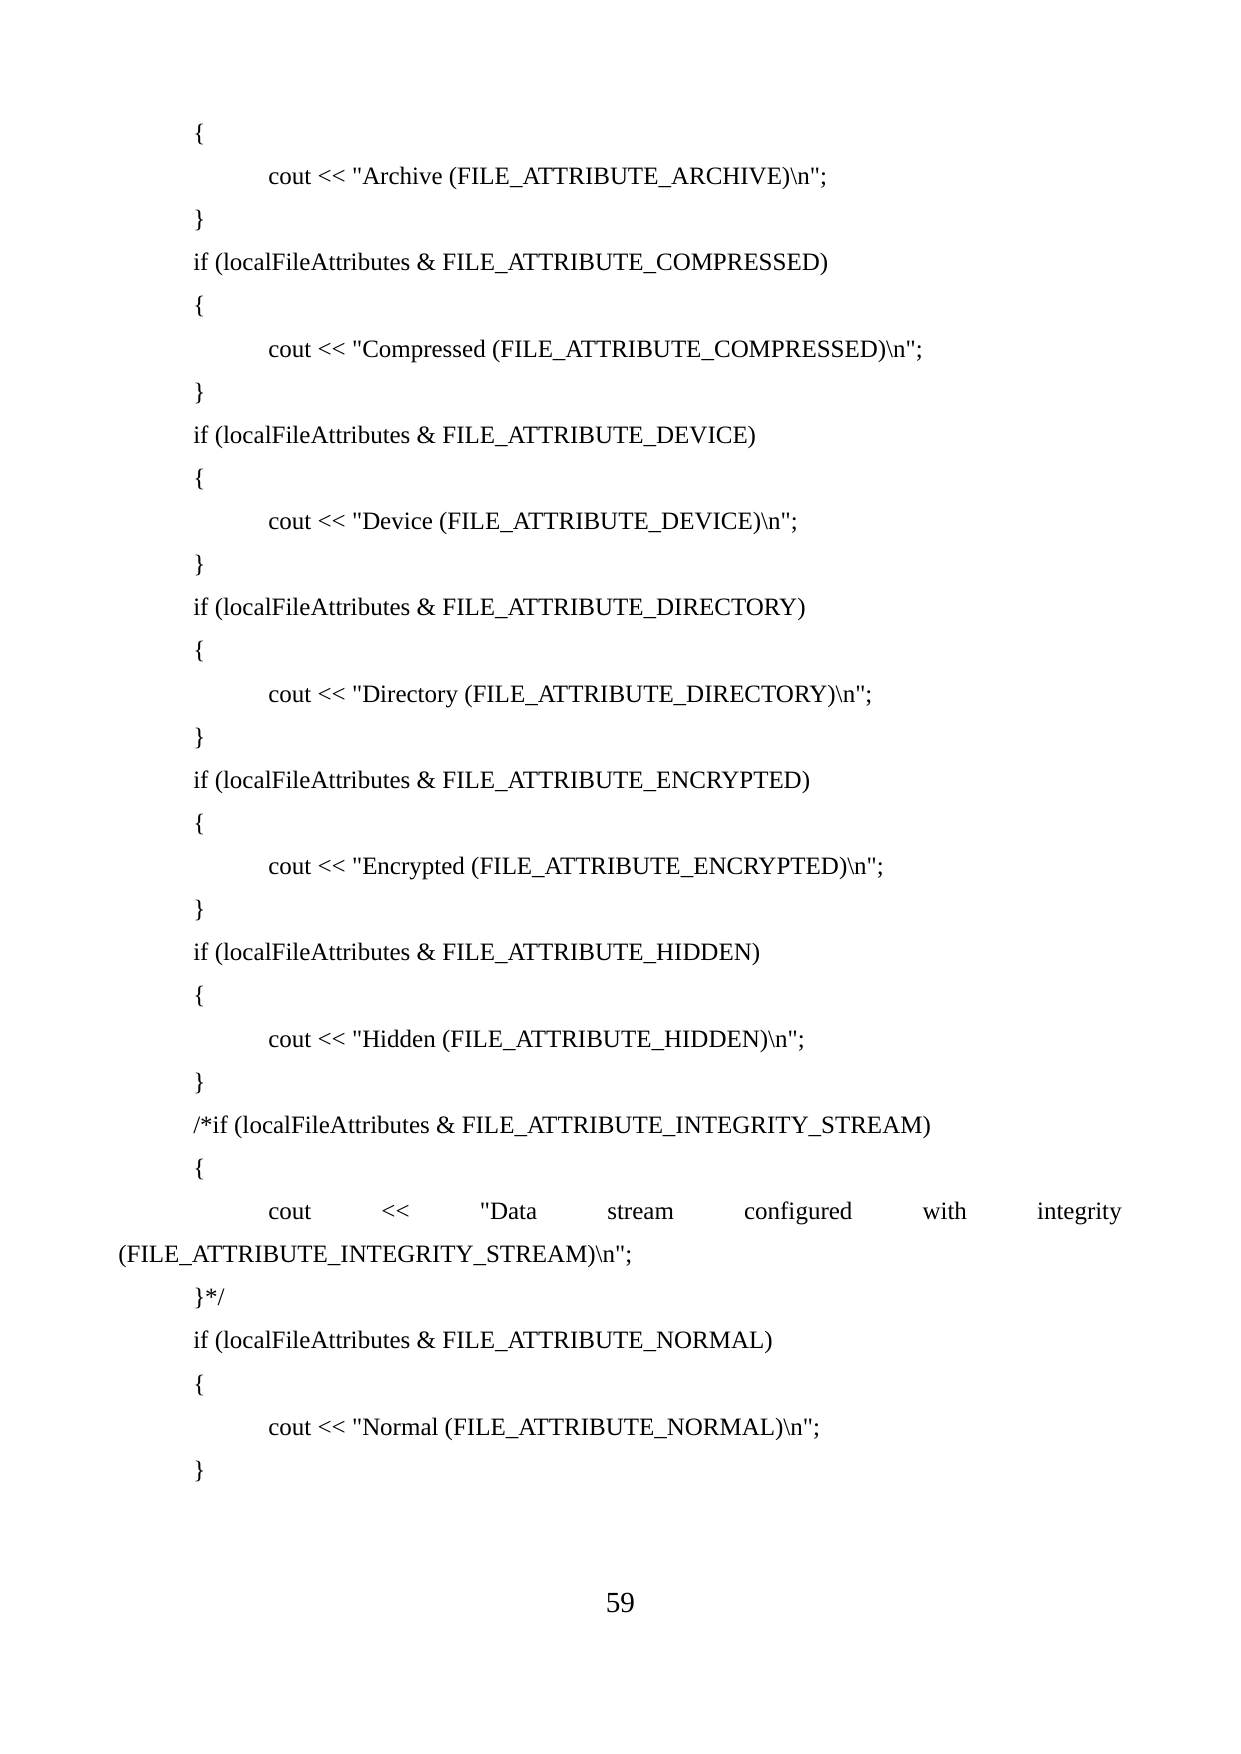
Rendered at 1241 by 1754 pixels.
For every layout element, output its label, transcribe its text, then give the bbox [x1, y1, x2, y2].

text { [118, 636, 1122, 664]
text if (localFileAttributes & FILE_ATTRIBUTE_DEVICE) [118, 420, 1122, 449]
text if (localFileAttributes & FILE_ATTRIBUTE_NORMAL) [118, 1326, 1122, 1354]
text cout << "Normal (FILE_ATTRIBUTE_NORMAL)\n"; [118, 1412, 1122, 1441]
text { [118, 808, 1122, 837]
text { [118, 291, 1122, 319]
text cout << "Device (FILE_ATTRIBUTE_DEVICE)\n"; [118, 506, 1122, 535]
text { [118, 118, 1122, 147]
text } [118, 549, 1122, 578]
text cout << "Hidden (FILE_ATTRIBUTE_HIDDEN)\n"; [118, 1024, 1122, 1052]
text cout << "Directory (FILE_ATTRIBUTE_DIRECTORY)\n"; [118, 679, 1122, 707]
text } [118, 204, 1122, 233]
text } [118, 722, 1122, 751]
text cout << "Data stream configured with integrity (FILE_ATTRIBUTE_INTEGRITY_STREAM)\n"; [118, 1196, 1122, 1268]
text if (localFileAttributes & FILE_ATTRIBUTE_DIRECTORY) [118, 592, 1122, 621]
text cout << "Archive (FILE_ATTRIBUTE_ARCHIVE)\n"; [118, 161, 1122, 190]
text cout << "Compressed (FILE_ATTRIBUTE_COMPRESSED)\n"; [118, 334, 1122, 362]
text { [118, 463, 1122, 492]
text /*if (localFileAttributes & FILE_ATTRIBUTE_INTEGRITY_STREAM) [118, 1110, 1122, 1139]
text } [118, 1067, 1122, 1096]
text { [118, 1369, 1122, 1397]
text } [118, 1455, 1122, 1484]
text } [118, 894, 1122, 923]
text if (localFileAttributes & FILE_ATTRIBUTE_HIDDEN) [118, 937, 1122, 966]
text { [118, 1153, 1122, 1182]
text } [118, 377, 1122, 406]
text { [118, 981, 1122, 1009]
text if (localFileAttributes & FILE_ATTRIBUTE_ENCRYPTED) [118, 765, 1122, 794]
text if (localFileAttributes & FILE_ATTRIBUTE_COMPRESSED) [118, 247, 1122, 276]
text cout << "Encrypted (FILE_ATTRIBUTE_ENCRYPTED)\n"; [118, 851, 1122, 880]
text }*/ [118, 1282, 1122, 1311]
